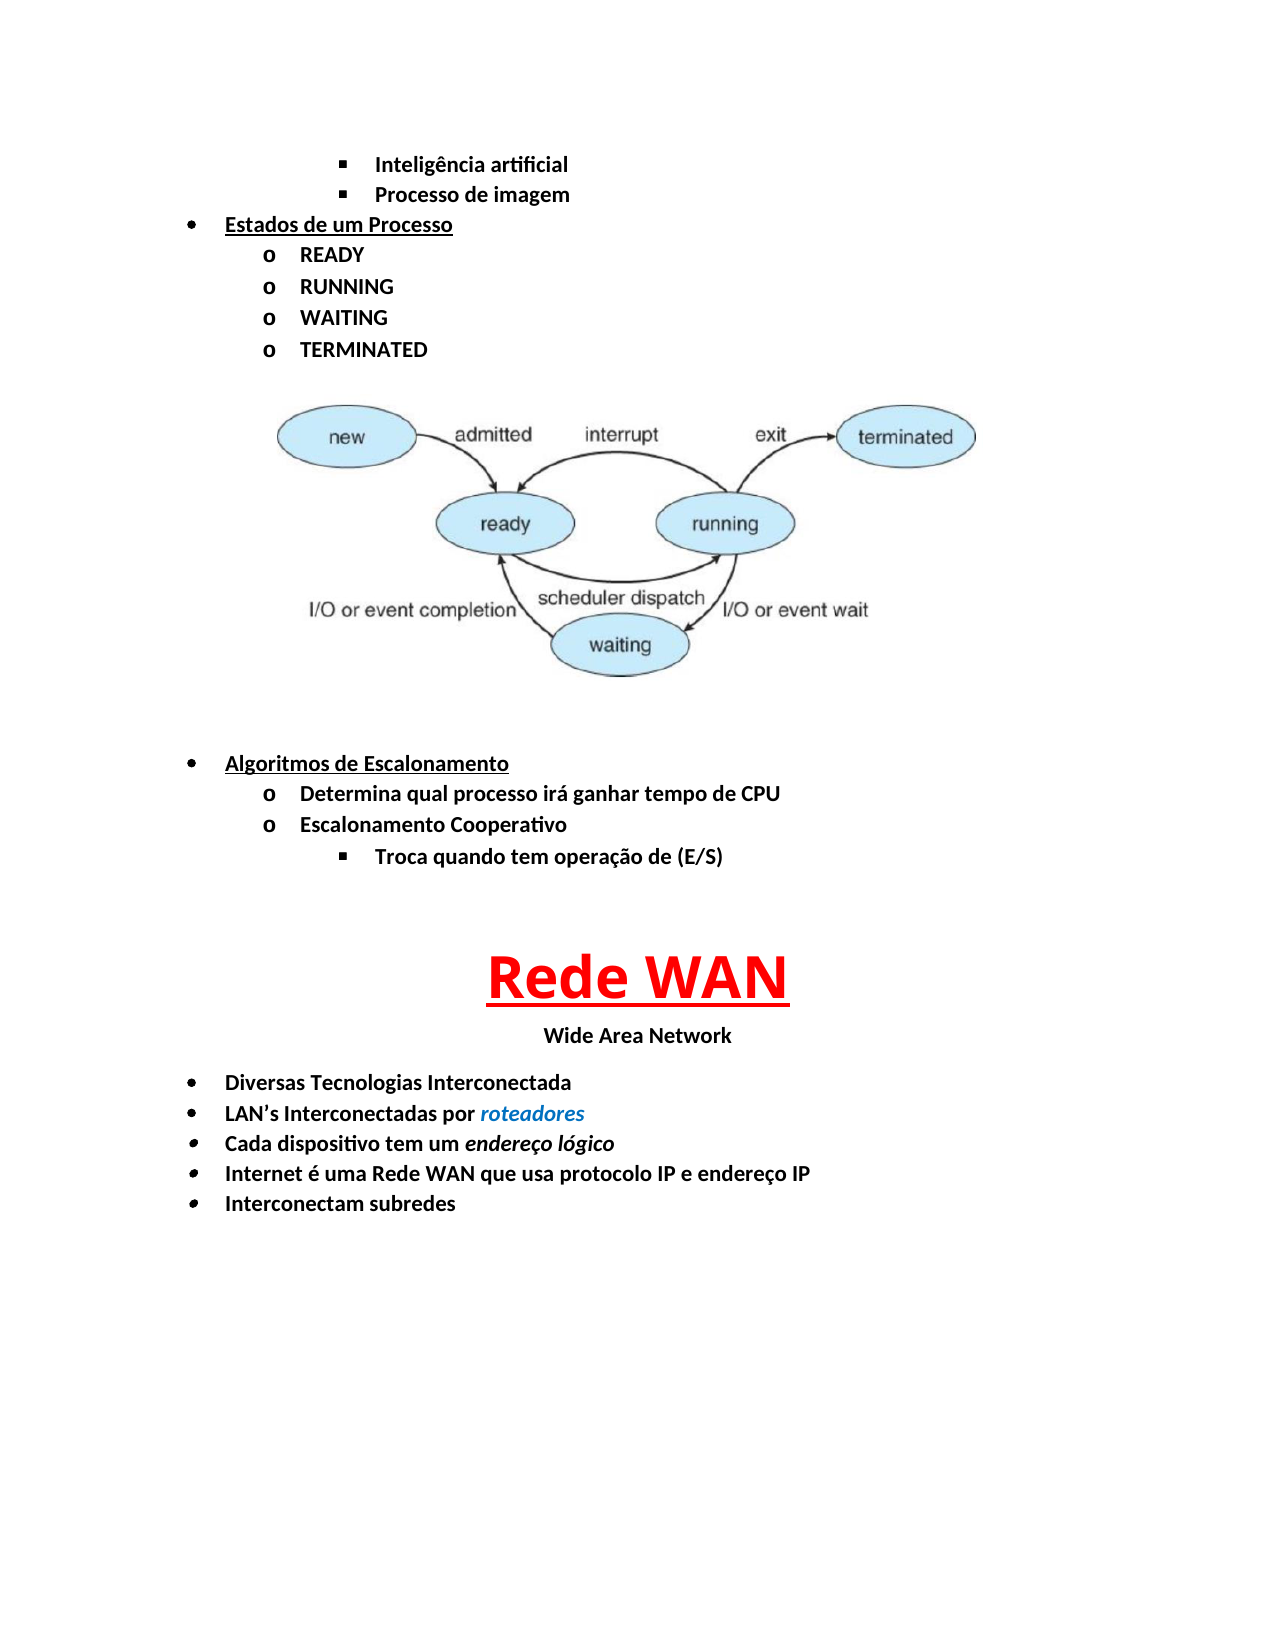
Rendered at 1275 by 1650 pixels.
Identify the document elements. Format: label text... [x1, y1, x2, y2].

title Rede WAN [150, 936, 1125, 1015]
list Internet é uma Rede WAN que usa protocolo IP e endereço IP [187, 1159, 1125, 1187]
list Diversas Tecnologias Interconectada [187, 1068, 1125, 1096]
list Cada dispositivo tem um endereço lógico [187, 1129, 1125, 1157]
list WAITING [262, 303, 1125, 333]
list Troca quando tem operação de (E/S) [337, 842, 1125, 870]
list Processo de imagem [337, 180, 1125, 208]
list Escalonamento Cooperativo [262, 811, 1125, 840]
list Determina qual processo irá ganhar tempo de CPU [262, 779, 1125, 808]
list Estados de um Processo [187, 210, 1125, 238]
list Algoritmos de Escalonamento [187, 749, 1125, 777]
list TERMINATED [262, 335, 1125, 364]
list LAN’s Interconectadas por roteadores [187, 1099, 1125, 1127]
text Wide Area Network [150, 1022, 1125, 1049]
list RUNNING [262, 272, 1125, 301]
list Inteligência artificial [337, 150, 1125, 178]
list Interconectam subredes [187, 1189, 1125, 1217]
list READY [262, 241, 1125, 270]
